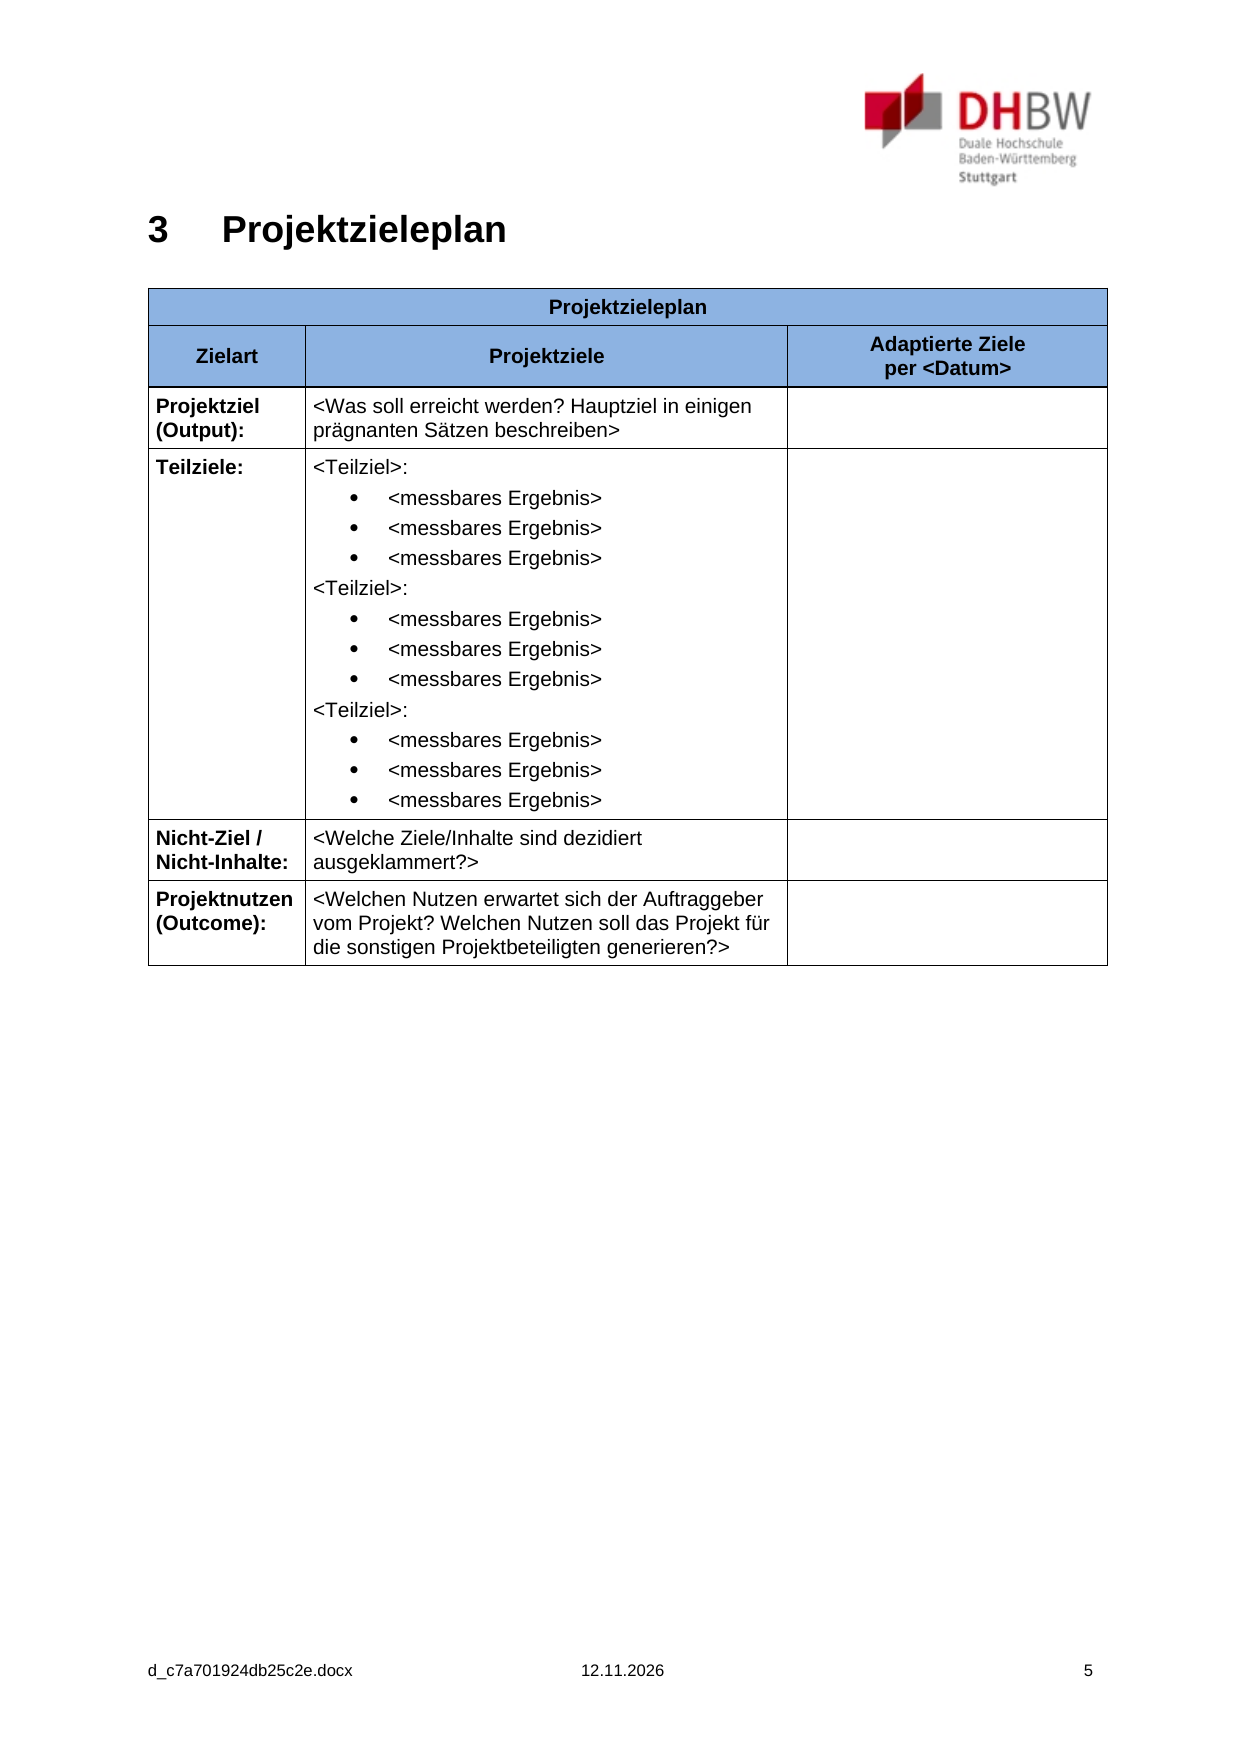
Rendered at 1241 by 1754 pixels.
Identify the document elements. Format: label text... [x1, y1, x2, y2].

table_cell <Was soll erreicht werden? Hauptziel in einigen prägnanten Sätzen beschreiben> [306, 388, 787, 448]
table_cell Zielart [149, 326, 305, 386]
subtitle Projektzieleplan [148, 207, 1092, 250]
table_cell [788, 388, 1107, 448]
table_cell <Welchen Nutzen erwartet sich der Auftraggeber vom Projekt? Welchen Nutzen soll das Projekt für die sonstigen Projektbeteiligten generieren?> [306, 881, 787, 965]
table_cell [788, 449, 1107, 818]
picture [864, 73, 1093, 188]
table_cell Projektziel (Output): [149, 388, 305, 448]
table_cell Teilziele: [149, 449, 305, 818]
table_cell Projektziele [306, 326, 787, 386]
table_cell [788, 881, 1107, 965]
table_header Projektzieleplan [149, 289, 1107, 325]
table_cell <Welche Ziele/Inhalte sind dezidiert ausgeklammert?> [306, 820, 787, 880]
table_cell Projektnutzen (Outcome): [149, 881, 305, 965]
table_cell Nicht-Ziel / Nicht-Inhalte: [149, 820, 305, 880]
table_cell [788, 820, 1107, 880]
table_cell <Teilziel>: <messbares Ergebnis> <messbares Ergebnis> <messbares Ergebnis> <Teilziel>: <messbares Ergebnis> <messbares Ergebnis> <messbares Ergebnis> <Teilziel>: <messbares Ergebnis> <messbares Ergebnis> <messbares Ergebnis> [306, 449, 787, 818]
table_cell Adaptierte Ziele per <Datum> [788, 326, 1107, 386]
